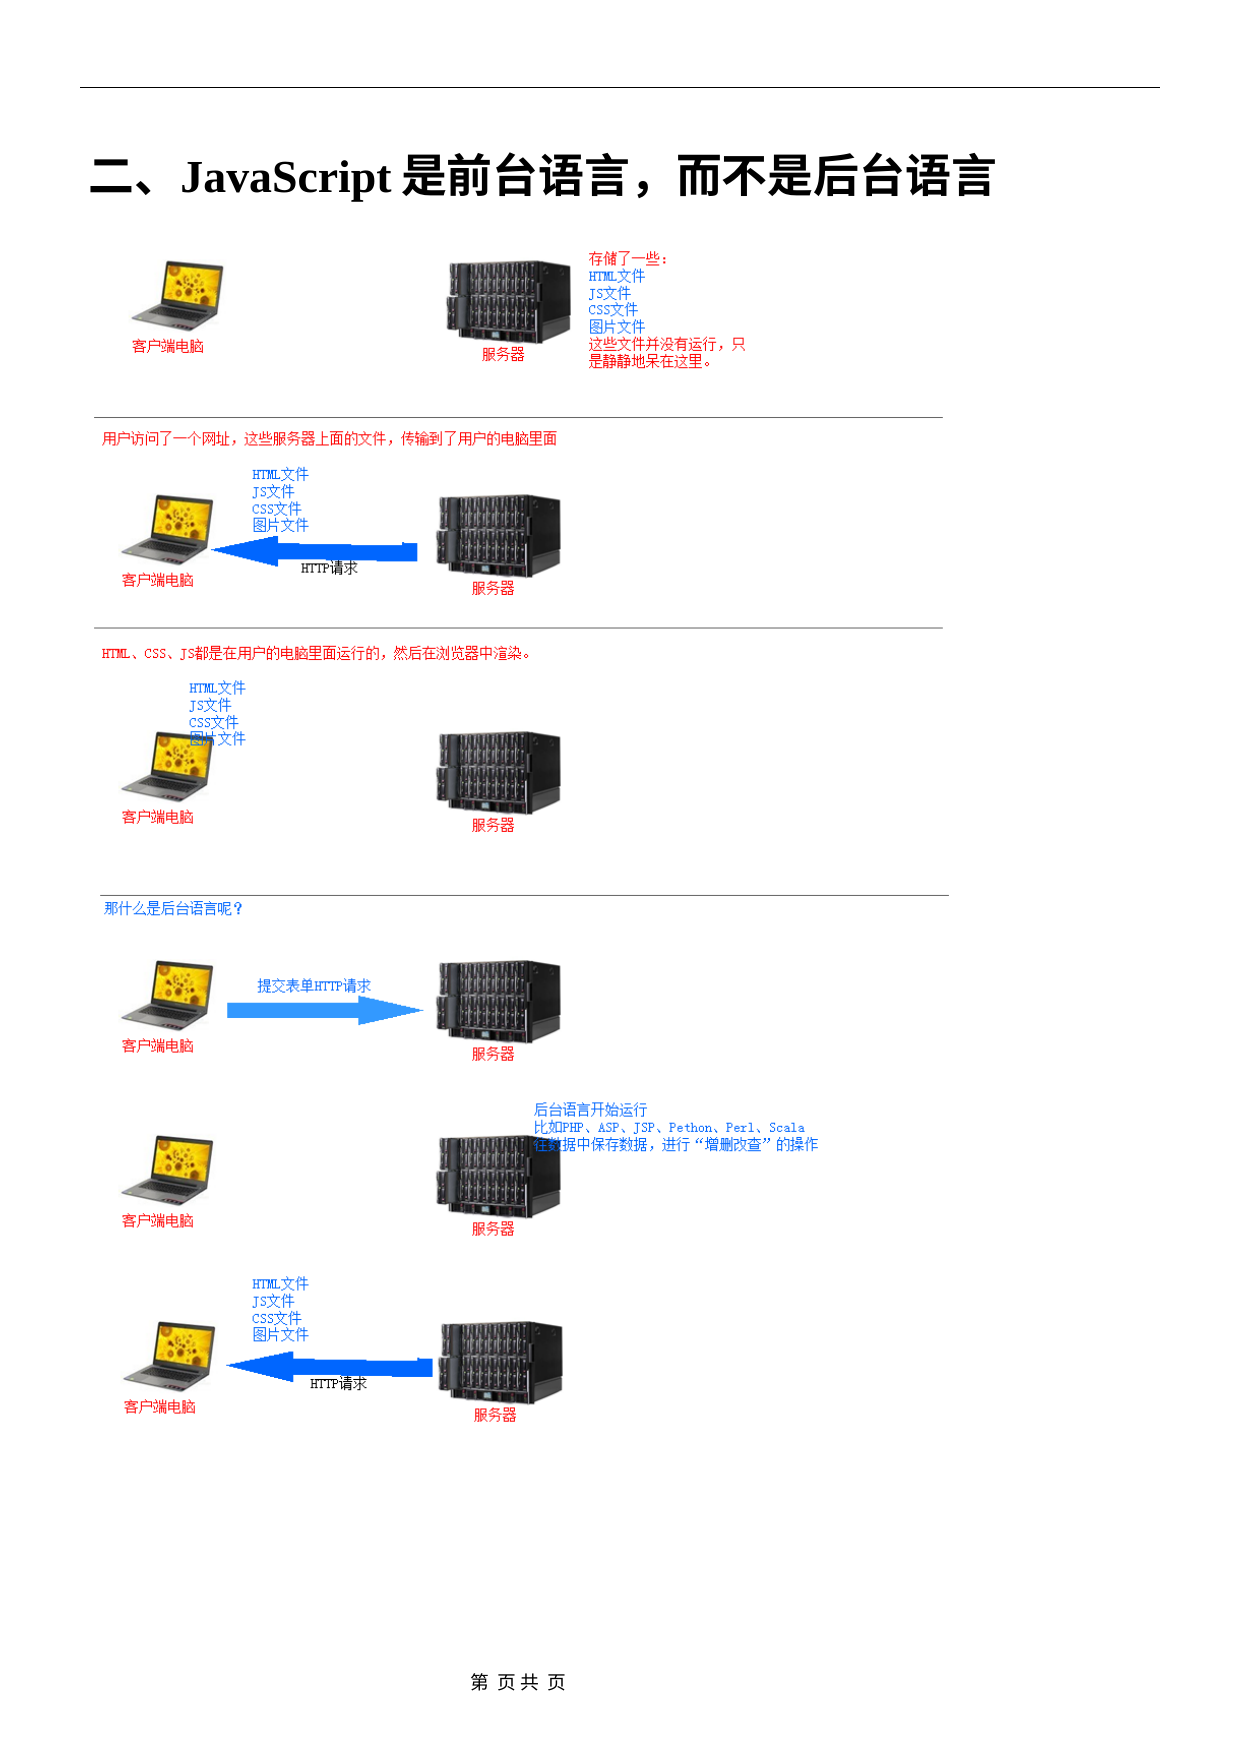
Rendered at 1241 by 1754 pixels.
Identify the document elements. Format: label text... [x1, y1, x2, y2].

picture [88, 236, 1015, 1499]
subtitle 二、JavaScript是前台语言，而不是后台语言 [88, 123, 1152, 221]
